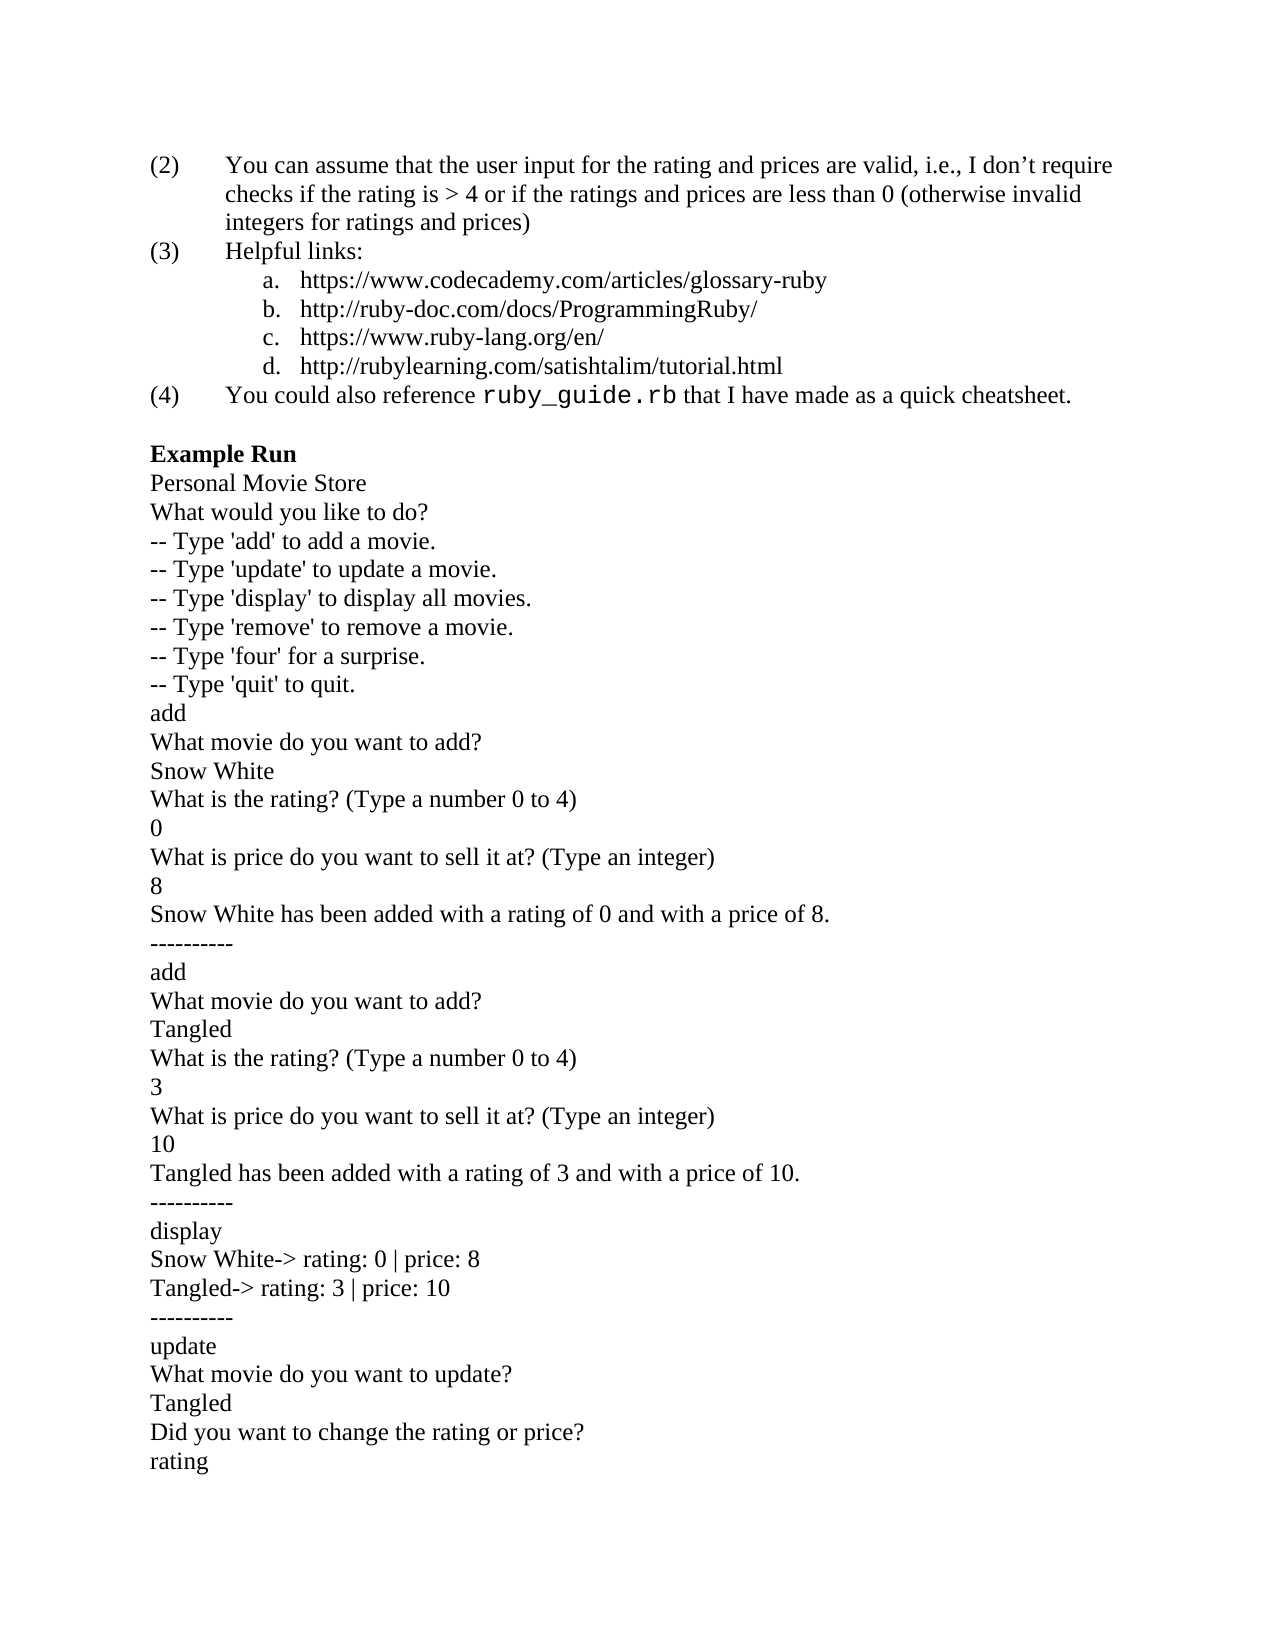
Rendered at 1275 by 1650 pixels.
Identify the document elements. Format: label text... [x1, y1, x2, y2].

text What is the rating? (Type a number 0 to 4) [150, 1043, 1125, 1072]
text -- Type 'add' to add a movie. [150, 526, 1125, 554]
text What is the rating? (Type a number 0 to 4) [150, 784, 1125, 813]
text 8 [150, 871, 1125, 899]
text Personal Movie Store [150, 468, 1125, 497]
list http://rubylearning.com/satishtalim/tutorial.html [262, 351, 1125, 380]
text Tangled has been added with a rating of 3 and with a price of 10. [150, 1158, 1125, 1187]
text display [150, 1216, 1125, 1244]
list You could also reference ruby_guide.rb that I have made as a quick cheatsheet. [150, 380, 1125, 411]
text Snow White-> rating: 0 | price: 8 [150, 1244, 1125, 1273]
text 10 [150, 1129, 1125, 1158]
text Tangled [150, 1388, 1125, 1417]
text What movie do you want to update? [150, 1359, 1125, 1388]
text Tangled-> rating: 3 | price: 10 [150, 1273, 1125, 1302]
text rating [150, 1446, 1125, 1474]
text Snow White [150, 756, 1125, 784]
text update [150, 1331, 1125, 1359]
text add [150, 957, 1125, 986]
text 3 [150, 1072, 1125, 1101]
text Snow White has been added with a rating of 0 and with a price of 8. [150, 899, 1125, 928]
text ---------- [150, 1187, 1125, 1216]
text Did you want to change the rating or price? [150, 1417, 1125, 1446]
text ---------- [150, 1302, 1125, 1331]
text What is price do you want to sell it at? (Type an integer) [150, 1101, 1125, 1129]
text What is price do you want to sell it at? (Type an integer) [150, 842, 1125, 871]
list http://ruby-doc.com/docs/ProgrammingRuby/ [262, 294, 1125, 322]
text What movie do you want to add? [150, 727, 1125, 756]
list You can assume that the user input for the rating and prices are valid, i.e., I don’t require checks if the rating is > 4 or if the ratings and prices are less than 0 (otherwise invalid integers for ratings and prices) [150, 150, 1125, 236]
text add [150, 698, 1125, 727]
list https://www.ruby-lang.org/en/ [262, 322, 1125, 351]
text ---------- [150, 928, 1125, 957]
text -- Type 'remove' to remove a movie. [150, 612, 1125, 641]
text -- Type 'update' to update a movie. [150, 554, 1125, 583]
text -- Type 'four' for a surprise. [150, 641, 1125, 669]
text -- Type 'display' to display all movies. [150, 583, 1125, 612]
list Helpful links: [150, 236, 1125, 265]
text What movie do you want to add? [150, 986, 1125, 1014]
text 0 [150, 813, 1125, 842]
text Example Run [150, 439, 1125, 468]
text What would you like to do? [150, 497, 1125, 526]
list https://www.codecademy.com/articles/glossary-ruby [262, 265, 1125, 294]
text Tangled [150, 1014, 1125, 1043]
text -- Type 'quit' to quit. [150, 669, 1125, 698]
